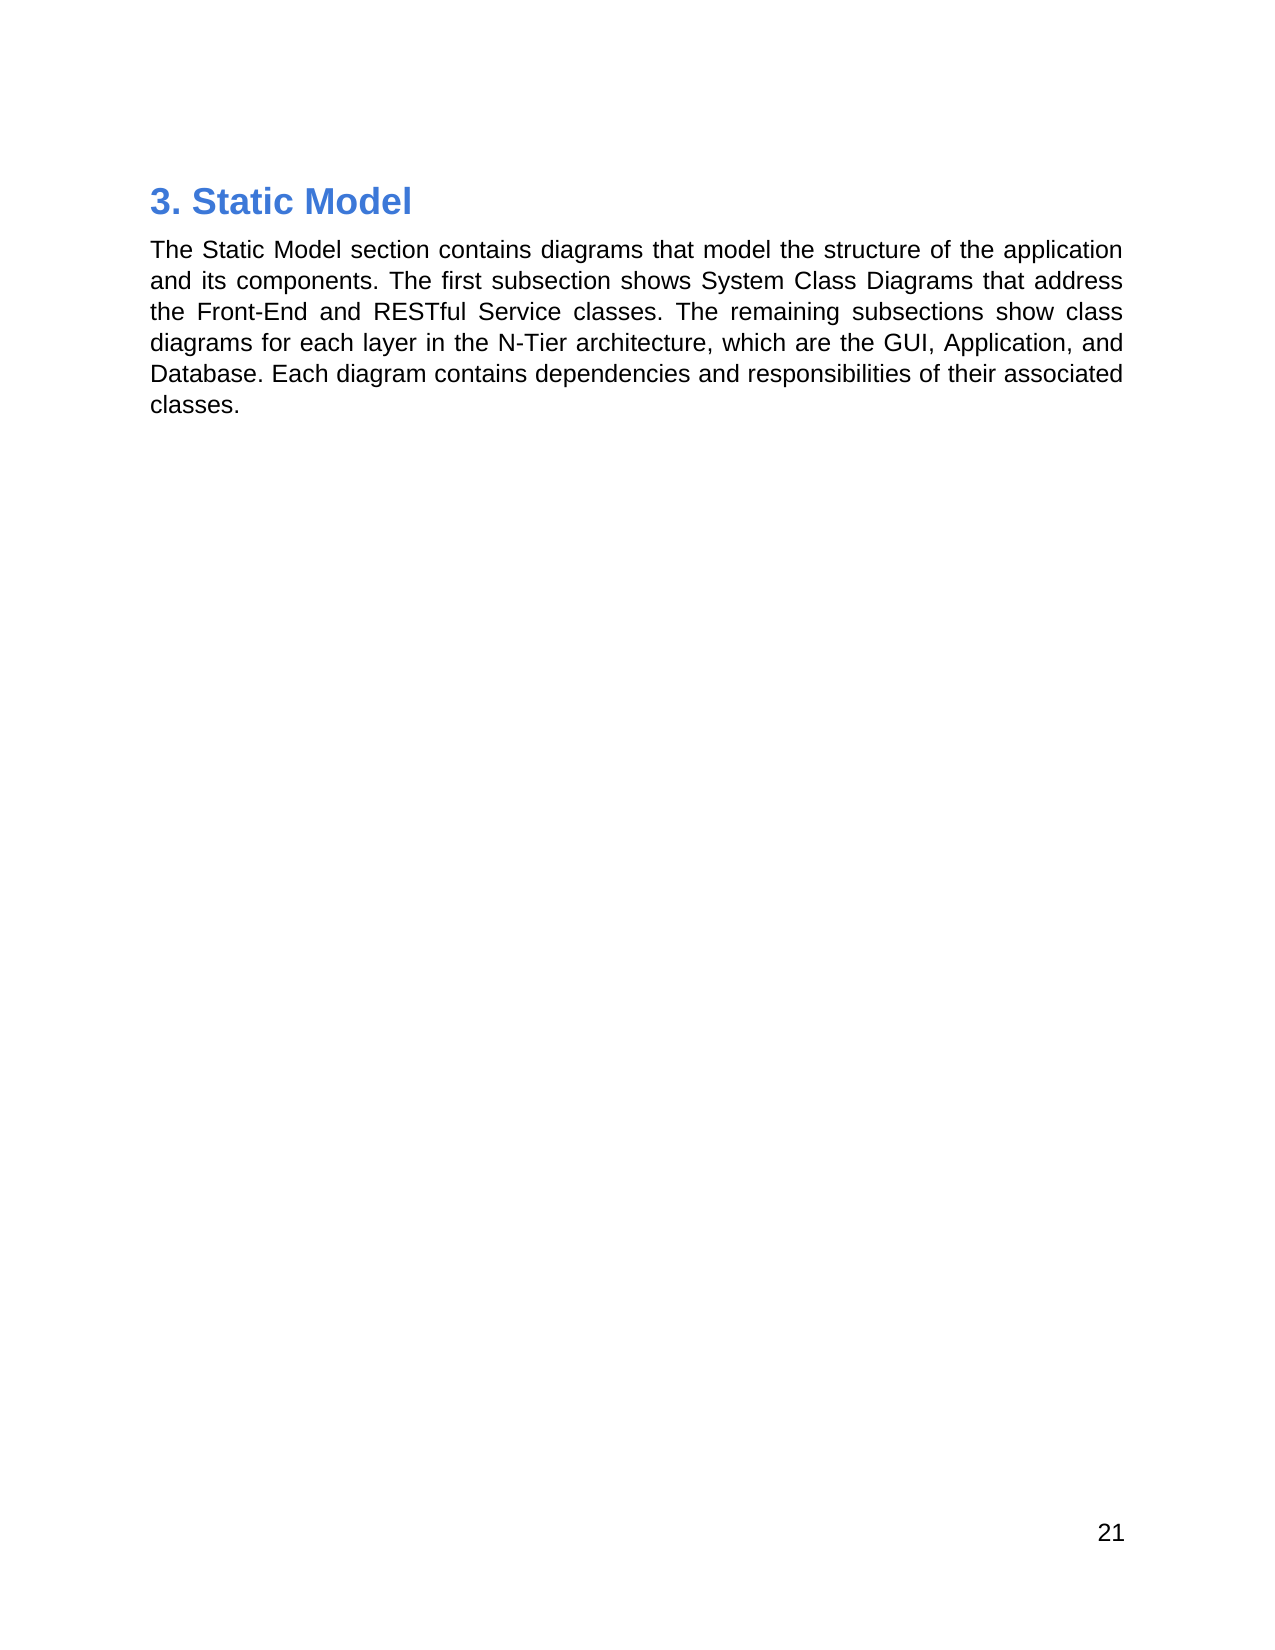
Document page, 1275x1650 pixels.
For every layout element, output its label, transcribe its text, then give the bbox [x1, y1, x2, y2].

subtitle 3. Static Model [150, 179, 1125, 222]
text The Static Model section contains diagrams that model the structure of the application and its components. The first subsection shows System Class Diagrams that address the Front-End and RESTful Service classes. The remaining subsections show class diagrams for each layer in the N-Tier architecture, which are the GUI, Application, and Database. Each diagram contains dependencies and responsibilities of their associated classes. [150, 235, 1125, 419]
